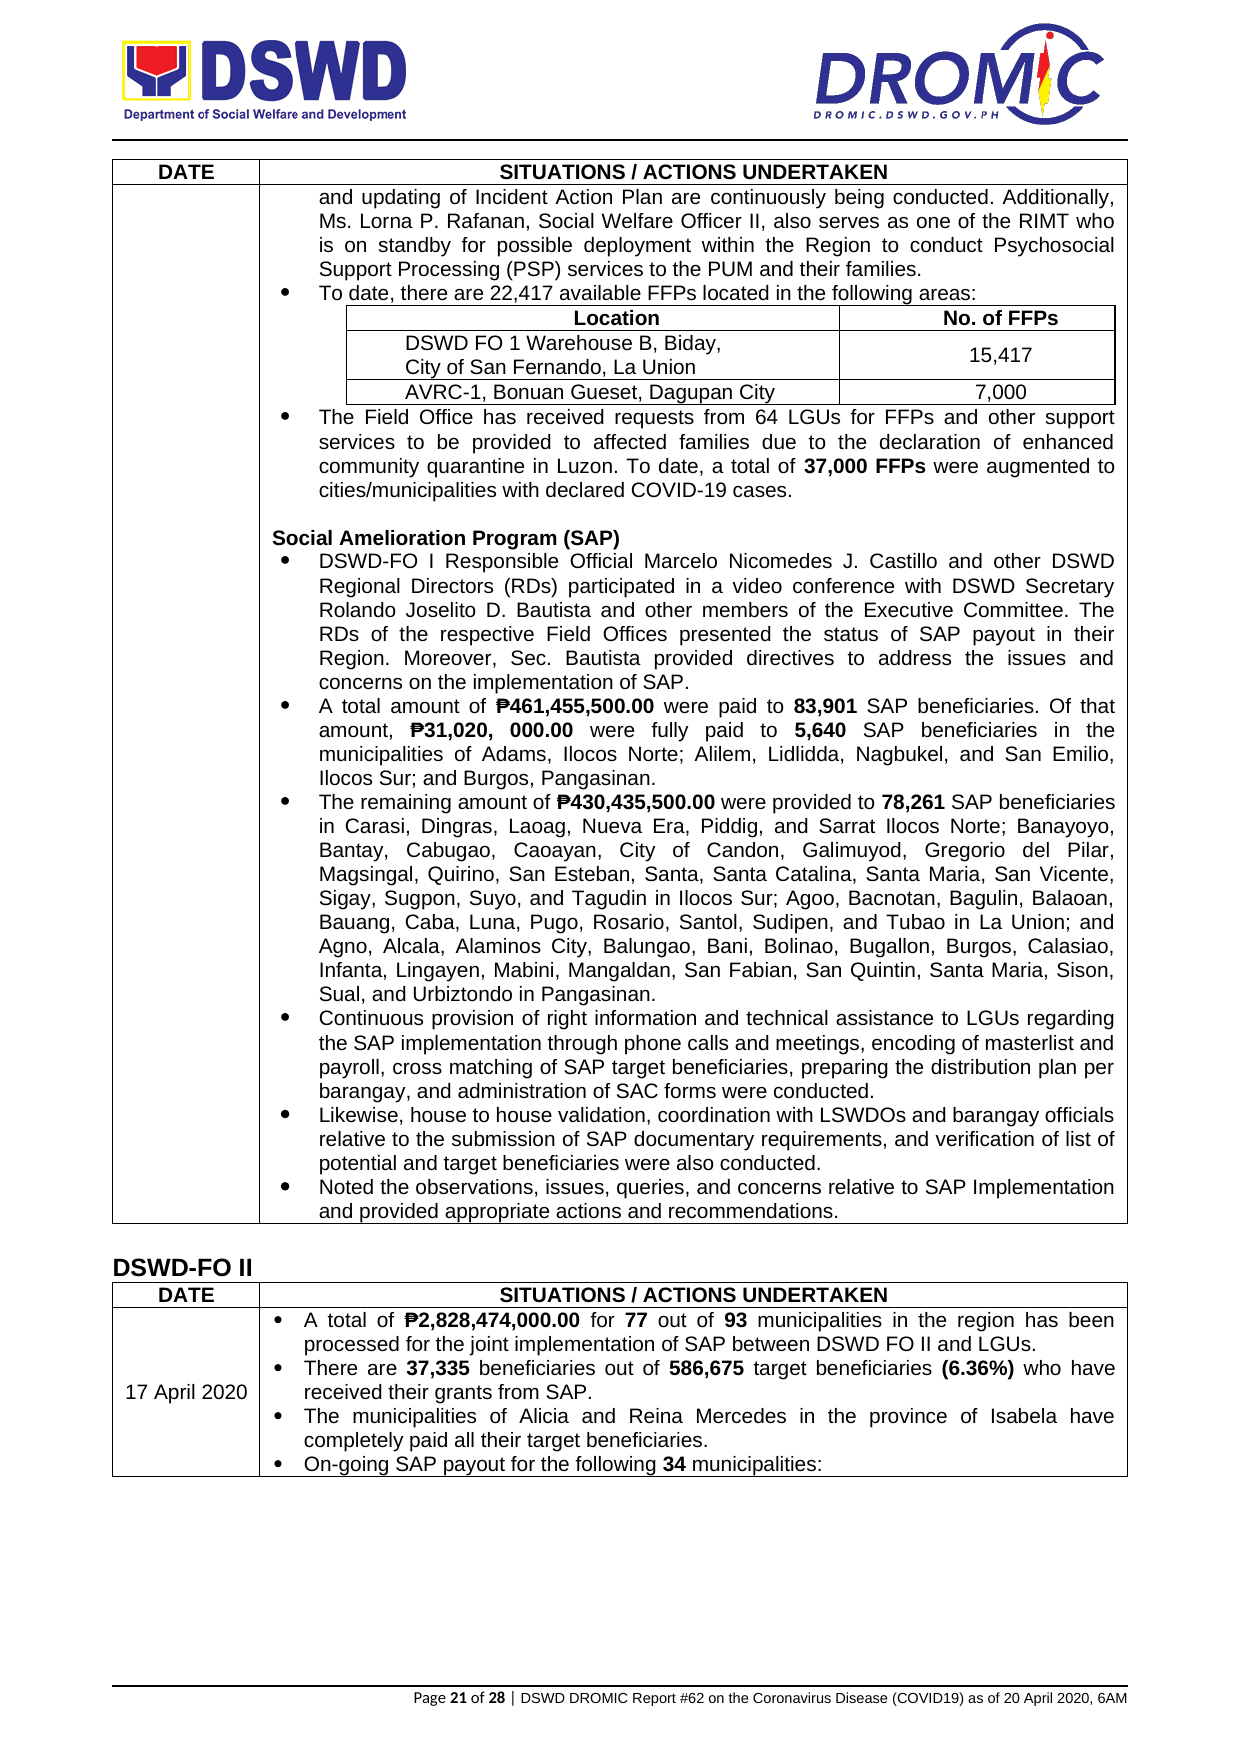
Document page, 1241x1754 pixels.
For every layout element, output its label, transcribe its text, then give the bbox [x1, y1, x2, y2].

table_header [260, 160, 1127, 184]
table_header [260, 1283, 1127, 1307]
picture [112, 37, 417, 125]
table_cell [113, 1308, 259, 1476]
picture [781, 23, 1133, 125]
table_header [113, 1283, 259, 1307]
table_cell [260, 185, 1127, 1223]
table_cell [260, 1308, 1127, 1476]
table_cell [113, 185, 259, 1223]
text DSWD-FO II [112, 1253, 1128, 1282]
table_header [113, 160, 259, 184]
